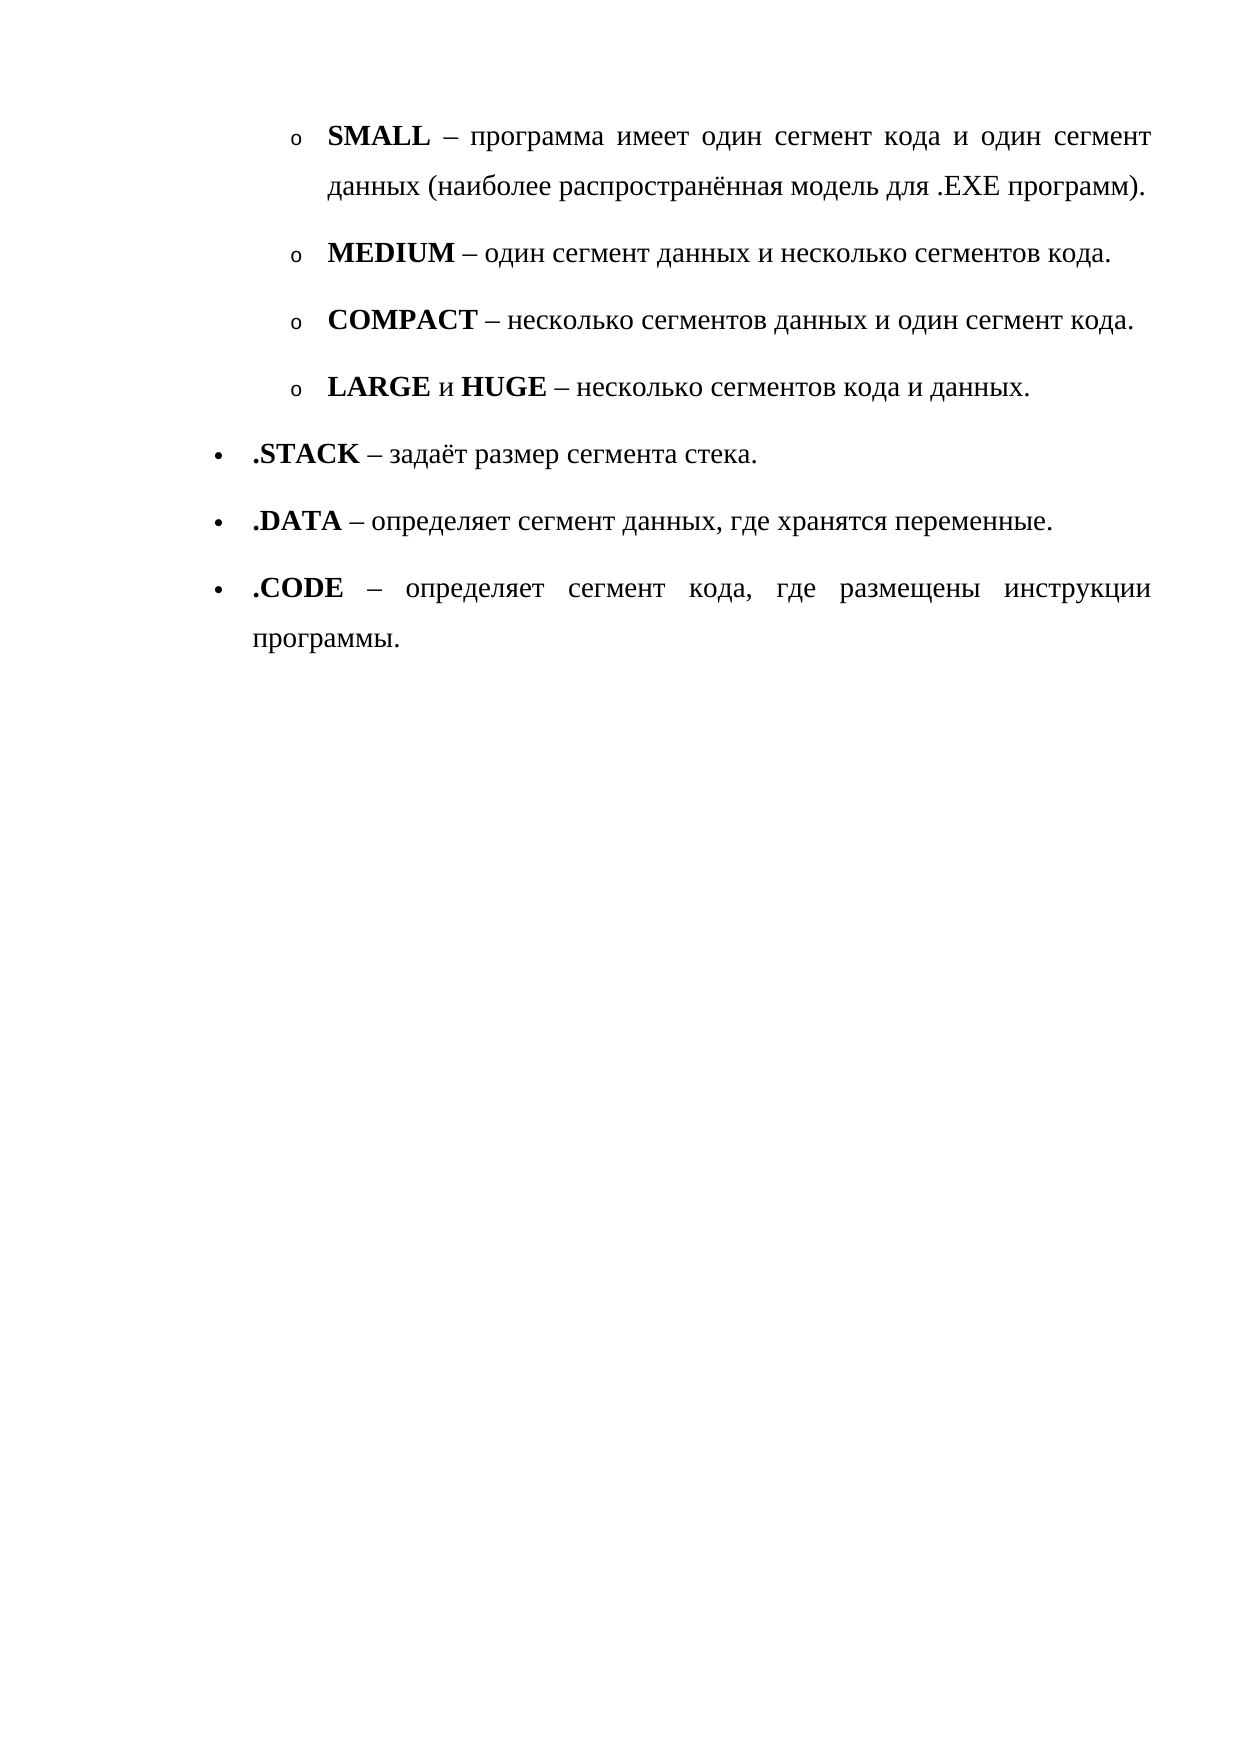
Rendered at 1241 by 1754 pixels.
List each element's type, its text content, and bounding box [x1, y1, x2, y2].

list COMPACT – несколько сегментов данных и один сегмент кода. [290, 302, 1152, 336]
list .CODE – определяет сегмент кода, где размещены инструкции программы. [215, 570, 1152, 654]
list MEDIUM – один сегмент данных и несколько сегментов кода. [290, 235, 1152, 269]
list SMALL – программа имеет один сегмент кода и один сегмент данных (наиболее распространённая модель для .EXE программ). [290, 118, 1152, 202]
list .DATA – определяет сегмент данных, где хранятся переменные. [215, 503, 1152, 537]
list LARGE и HUGE – несколько сегментов кода и данных. [290, 369, 1152, 403]
list .STACK – задаёт размер сегмента стека. [215, 436, 1152, 470]
